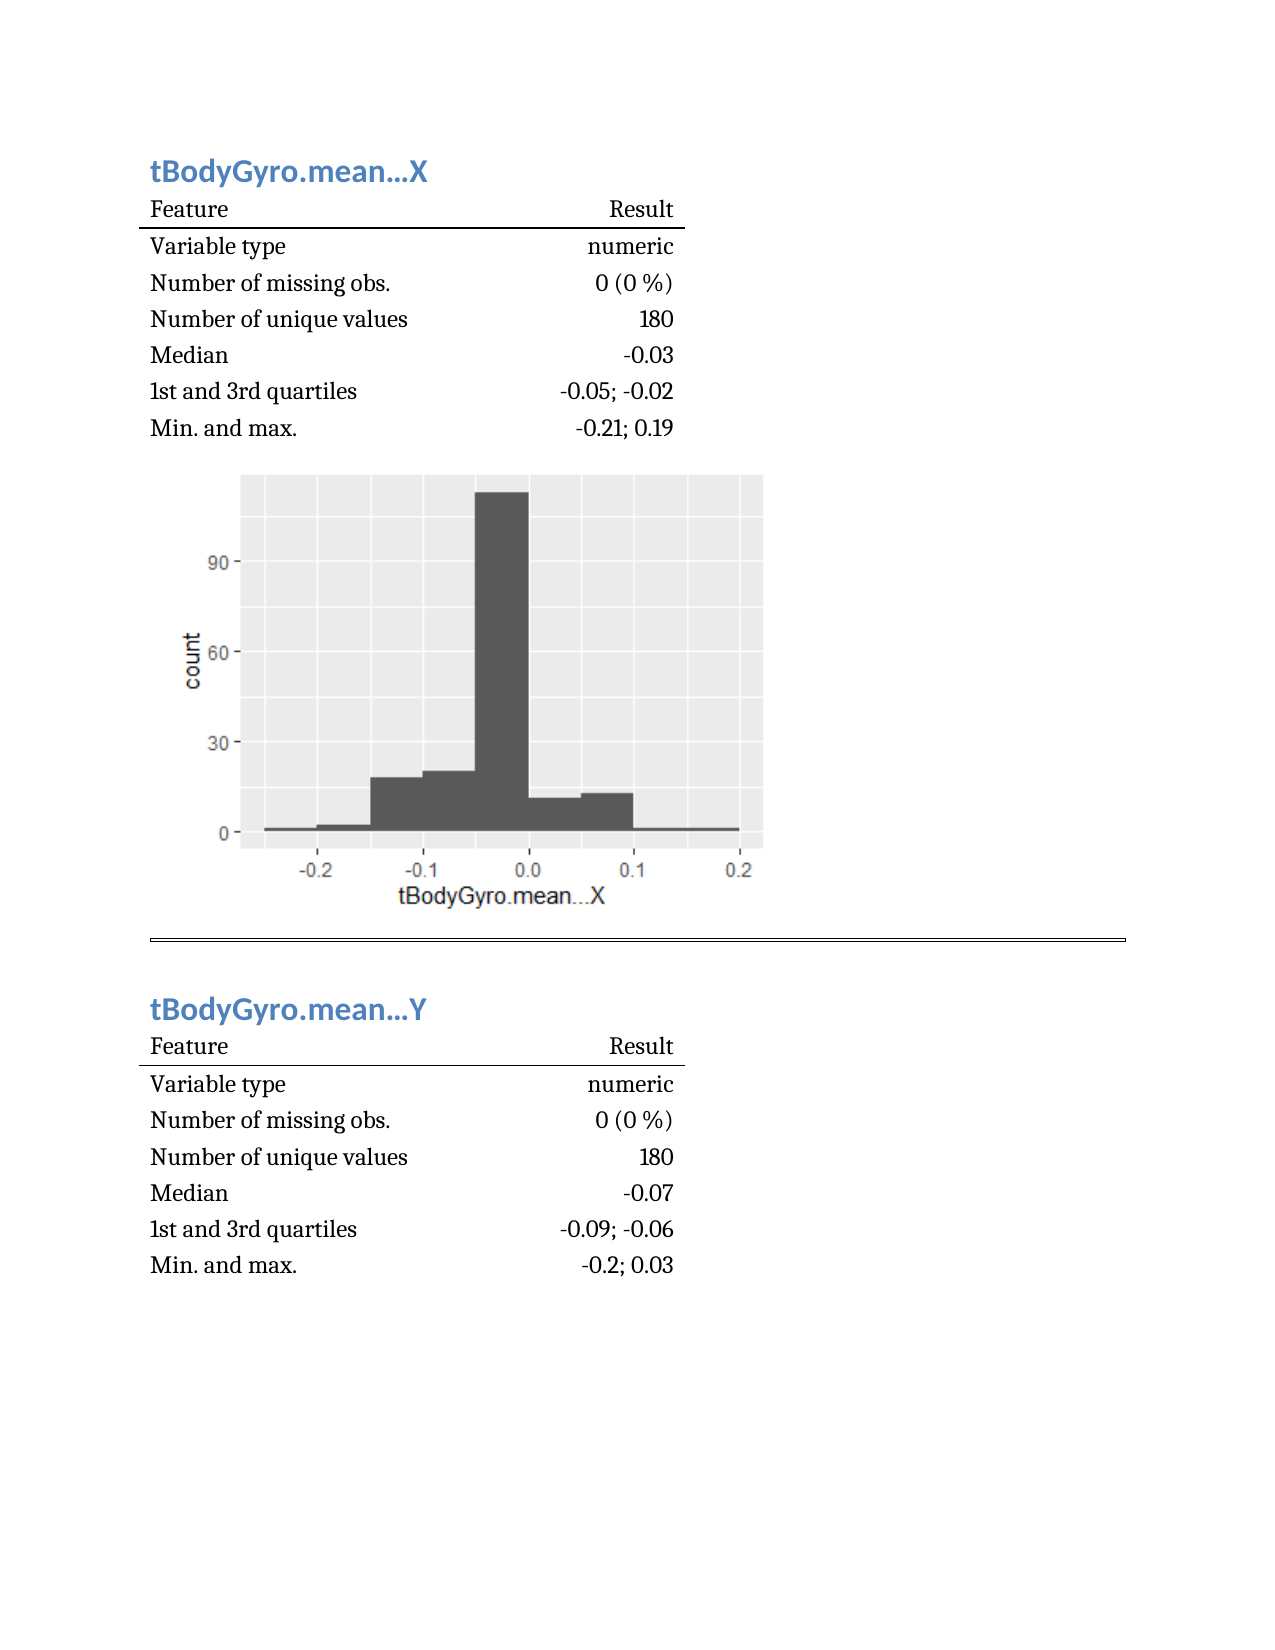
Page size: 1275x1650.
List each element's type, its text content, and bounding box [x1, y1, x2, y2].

table_cell -0.07 [485, 1175, 685, 1211]
table_header Feature [139, 1029, 485, 1065]
table_cell 180 [485, 301, 685, 337]
table_cell Median [139, 1175, 485, 1211]
table_header Feature [139, 191, 485, 227]
subtitle tBodyGyro.mean…X [150, 150, 1125, 191]
table_cell Number of missing obs. [139, 265, 485, 301]
table_cell Number of missing obs. [139, 1103, 485, 1139]
table_cell -0.05; -0.02 [485, 374, 685, 410]
table_cell 0 (0 %) [485, 265, 685, 301]
table_cell 1st and 3rd quartiles [139, 1211, 485, 1248]
table_cell numeric [485, 229, 685, 265]
table_cell numeric [485, 1066, 685, 1103]
table_cell -0.03 [485, 337, 685, 373]
table_header Result [485, 191, 685, 227]
table_header Result [485, 1029, 685, 1065]
picture [168, 464, 776, 920]
table_cell Number of unique values [139, 301, 485, 337]
table_cell Min. and max. [139, 410, 485, 446]
table_cell Min. and max. [139, 1248, 485, 1284]
table_cell -0.21; 0.19 [485, 410, 685, 446]
table_cell -0.09; -0.06 [485, 1211, 685, 1248]
table_cell 1st and 3rd quartiles [139, 374, 485, 410]
table_cell 0 (0 %) [485, 1103, 685, 1139]
table_cell Number of unique values [139, 1139, 485, 1175]
table_cell Variable type [139, 229, 485, 265]
table_cell -0.2; 0.03 [485, 1248, 685, 1284]
table_cell 180 [485, 1139, 685, 1175]
table_cell Median [139, 337, 485, 373]
subtitle tBodyGyro.mean…Y [150, 988, 1125, 1028]
table_cell Variable type [139, 1066, 485, 1103]
